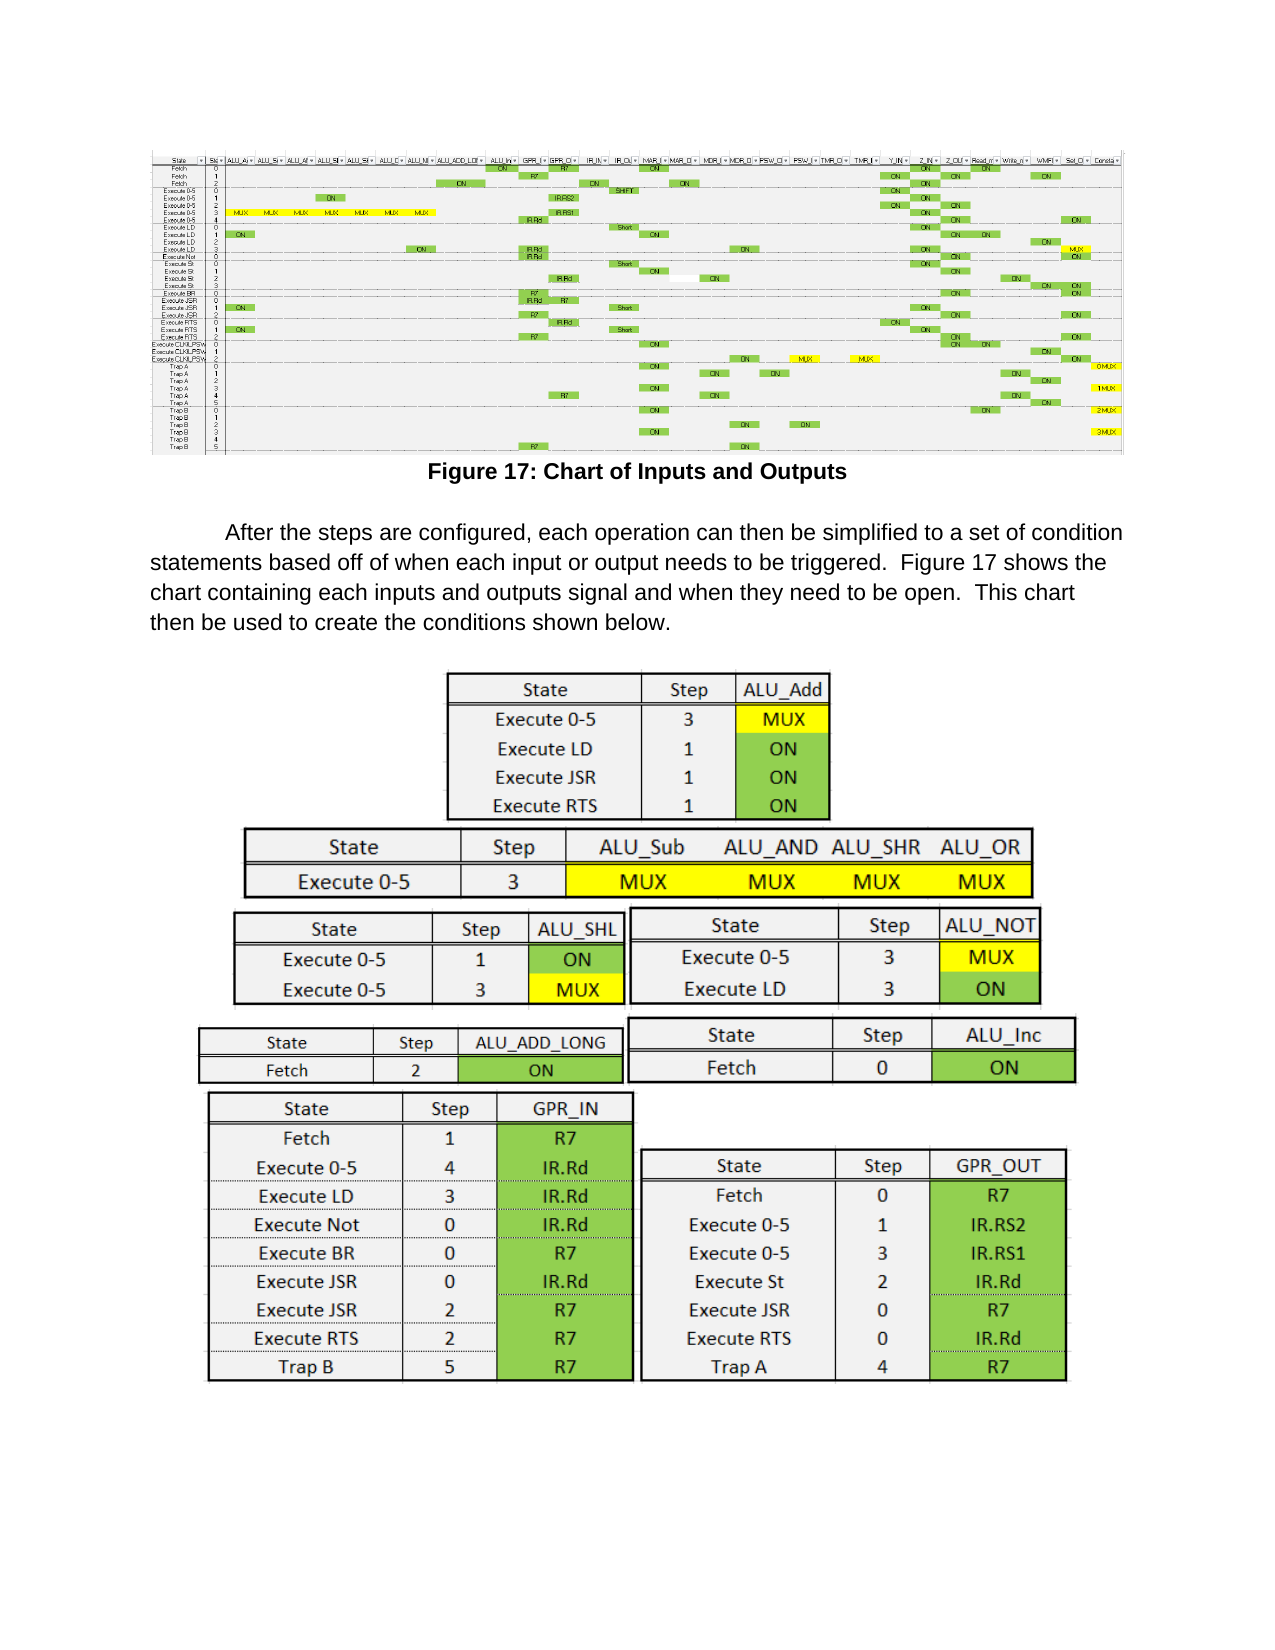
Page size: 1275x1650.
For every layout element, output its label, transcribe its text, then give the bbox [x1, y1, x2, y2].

picture [196, 1013, 1079, 1086]
picture [231, 903, 1044, 1010]
picture [150, 150, 1125, 455]
text Figure 17: Chart of Inputs and Outputs [150, 458, 1125, 484]
picture [203, 1089, 1072, 1384]
picture [442, 669, 833, 823]
text After the steps are configured, each operation can then be simplified to a set of condition statements based off of when each input or output needs to be triggered. Figure 17 shows the chart containing each inputs and outputs signal and when they need to be open. This chart then be used to create the conditions shown below. [150, 518, 1125, 635]
picture [240, 826, 1035, 900]
